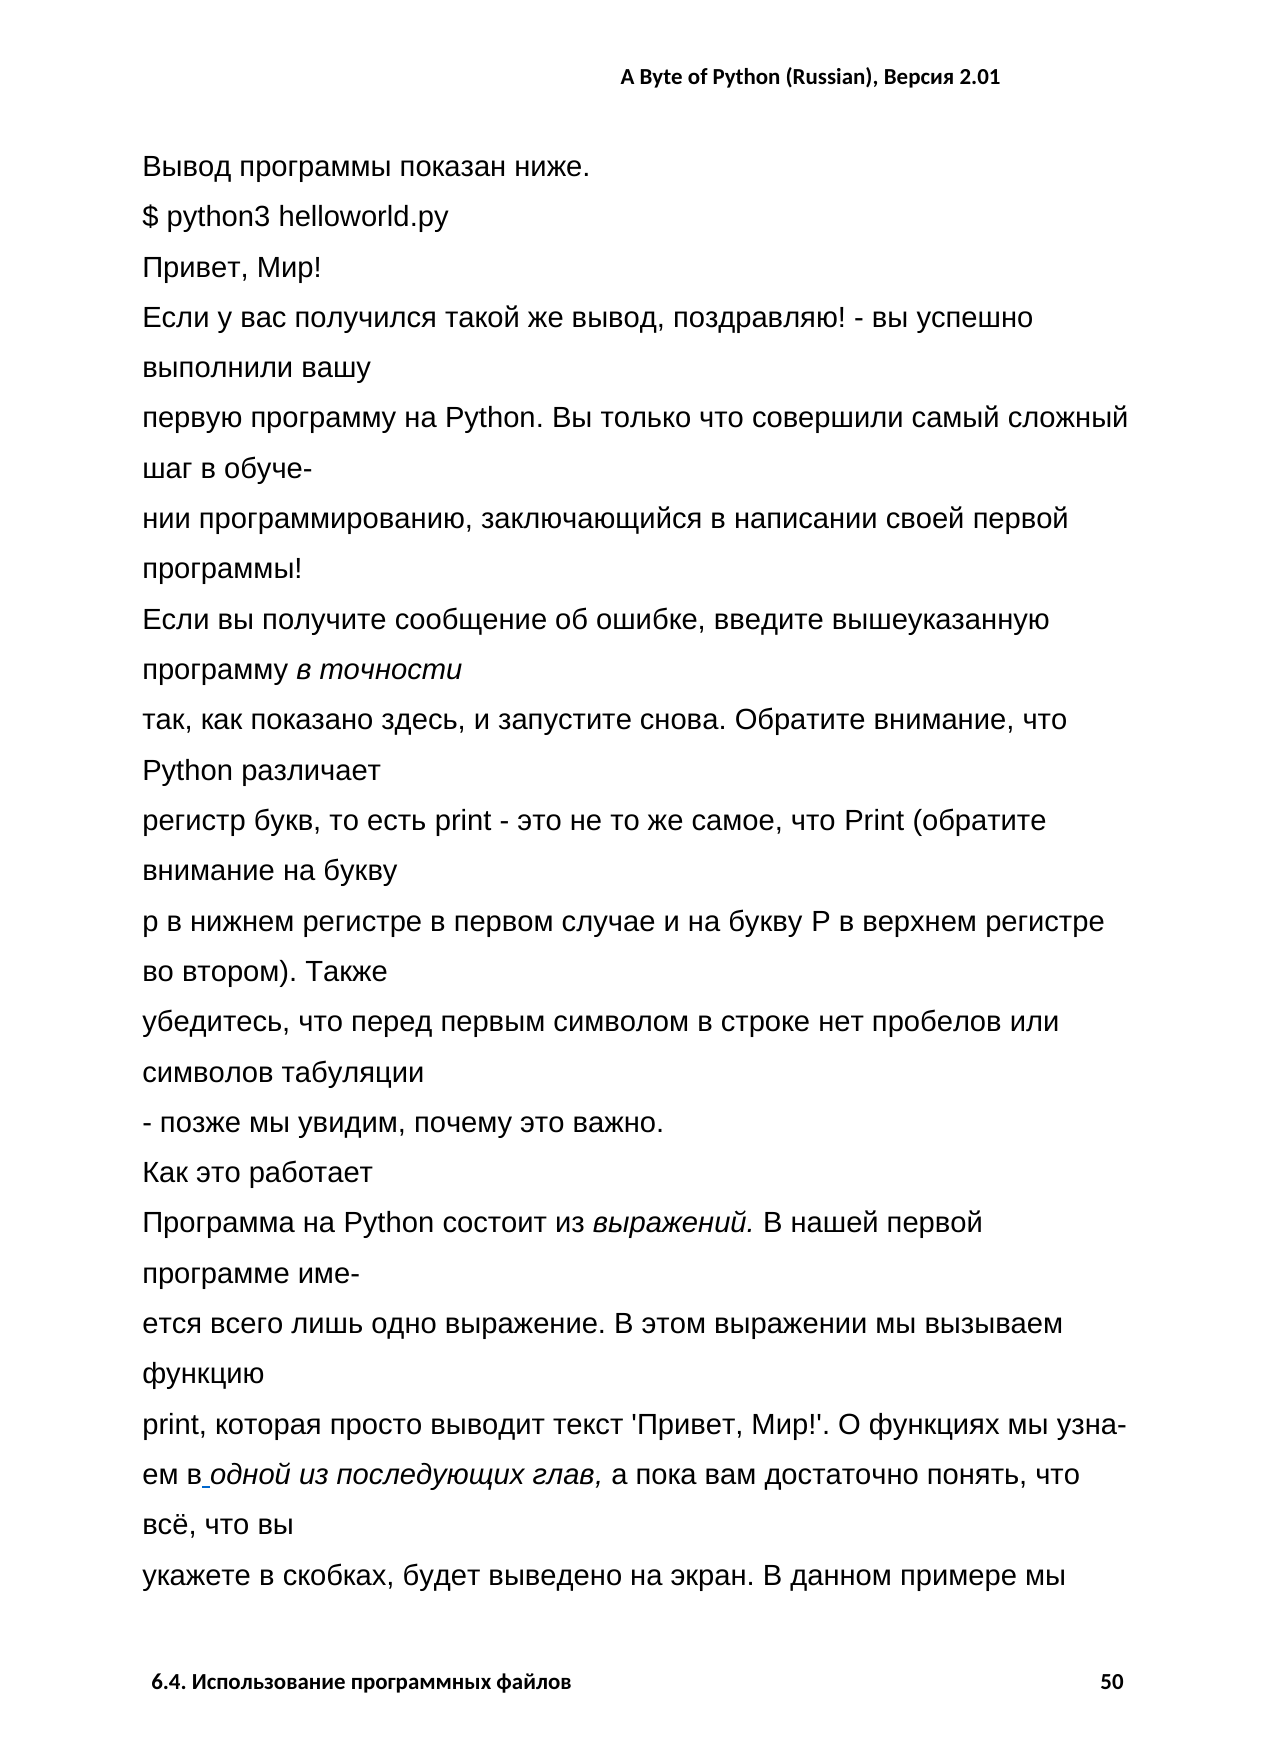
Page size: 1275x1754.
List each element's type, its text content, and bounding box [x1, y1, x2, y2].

text $ python3 helloworld.py Привет, Мир! [142, 199, 1134, 283]
text Если вы получите сообщение об ошибке, введите вышеуказанную программу в точности так, как показано здесь, и запустите снова. Обратите внимание, что Python различает регистр букв, то есть print - это не то же самое, что Print (обратите внимание на букву p в нижнем регистре в первом случае и на букву P в верхнем регистре во втором). Также убедитесь, что перед первым символом в строке нет пробелов или символов табуляции - позже мы увидим, почему это важно. [142, 602, 1134, 1138]
text Как это работает [142, 1155, 1134, 1189]
text Вывод программы показан ниже. [142, 149, 1134, 182]
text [142, 1206, 1134, 1591]
text Если у вас получился такой же вывод, поздравляю! - вы успешно выполнили вашу первую программу на Python. Вы только что совершили самый сложный шаг в обуче- нии программированию, заключающийся в написании своей первой программы! [142, 300, 1134, 585]
